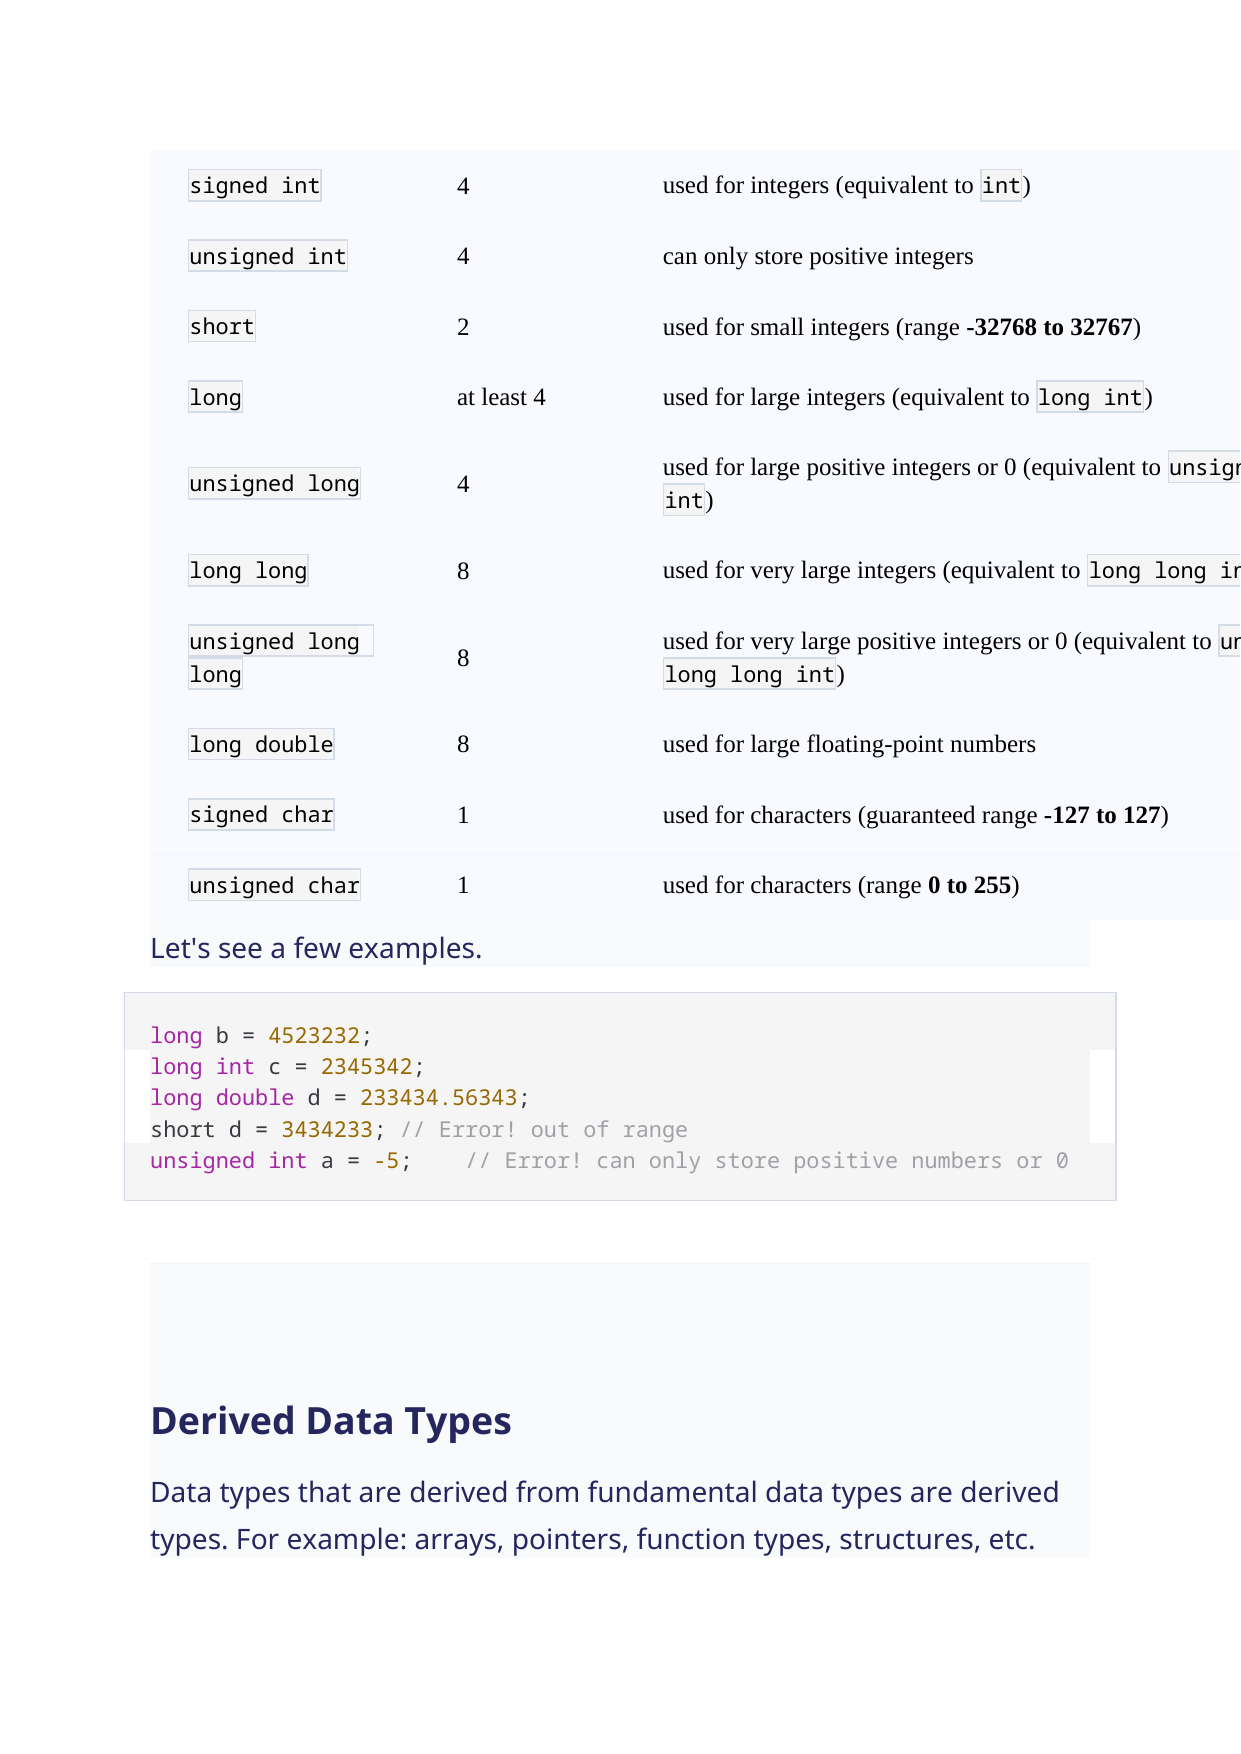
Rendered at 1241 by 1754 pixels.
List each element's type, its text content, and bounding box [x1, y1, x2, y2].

table_cell unsigned long long [150, 605, 419, 709]
table_cell used for very large integers (equivalent to long long int). [625, 535, 1240, 605]
table_cell 2 [419, 291, 625, 361]
table_cell short [150, 291, 419, 361]
table_cell long long [150, 535, 419, 605]
table_cell can only store positive integers [625, 220, 1240, 291]
table_cell unsigned long [150, 432, 419, 535]
text Derived Data Types [150, 1389, 1090, 1445]
table_cell used for integers (equivalent to int) [625, 150, 1240, 220]
table_cell at least 4 [419, 361, 625, 432]
table_cell used for large integers (equivalent to long int) [625, 361, 1240, 432]
text Let's see a few examples. [150, 920, 1090, 967]
text long int c = 2345342; [150, 1050, 1090, 1081]
text Data types that are derived from fundamental data types are derived types. For example: arrays, pointers, function types, structures, etc. [150, 1464, 1090, 1558]
table_cell used for very large positive integers or 0 (equivalent to unsigned long long int) [625, 605, 1240, 709]
table_cell used for large positive integers or 0 (equivalent to unsigned long int) [625, 432, 1240, 535]
table_cell signed char [150, 779, 419, 849]
table_cell 1 [419, 850, 625, 920]
table_cell unsigned char [150, 850, 419, 920]
table_cell used for characters (range 0 to 255) [625, 850, 1240, 920]
table_cell 1 [419, 779, 625, 849]
table_cell long double [150, 709, 419, 779]
table_cell used for small integers (range -32768 to 32767) [625, 291, 1240, 361]
table_cell long [150, 361, 419, 432]
table_cell signed int [150, 150, 419, 220]
text long double d = 233434.56343; [150, 1081, 1090, 1112]
text unsigned int a = -5; // Error! can only store positive numbers or 0 [125, 1117, 1115, 1200]
table_cell used for characters (guaranteed range -127 to 127) [625, 779, 1240, 849]
table_cell used for large floating-point numbers [625, 709, 1240, 779]
table_cell 8 [419, 605, 625, 709]
table_cell unsigned int [150, 220, 419, 291]
table_cell 8 [419, 535, 625, 605]
table_cell 4 [419, 220, 625, 291]
table_cell 4 [419, 432, 625, 535]
table_cell 4 [419, 150, 625, 220]
table_cell 8 [419, 709, 625, 779]
text long b = 4523232; [125, 993, 1115, 1050]
